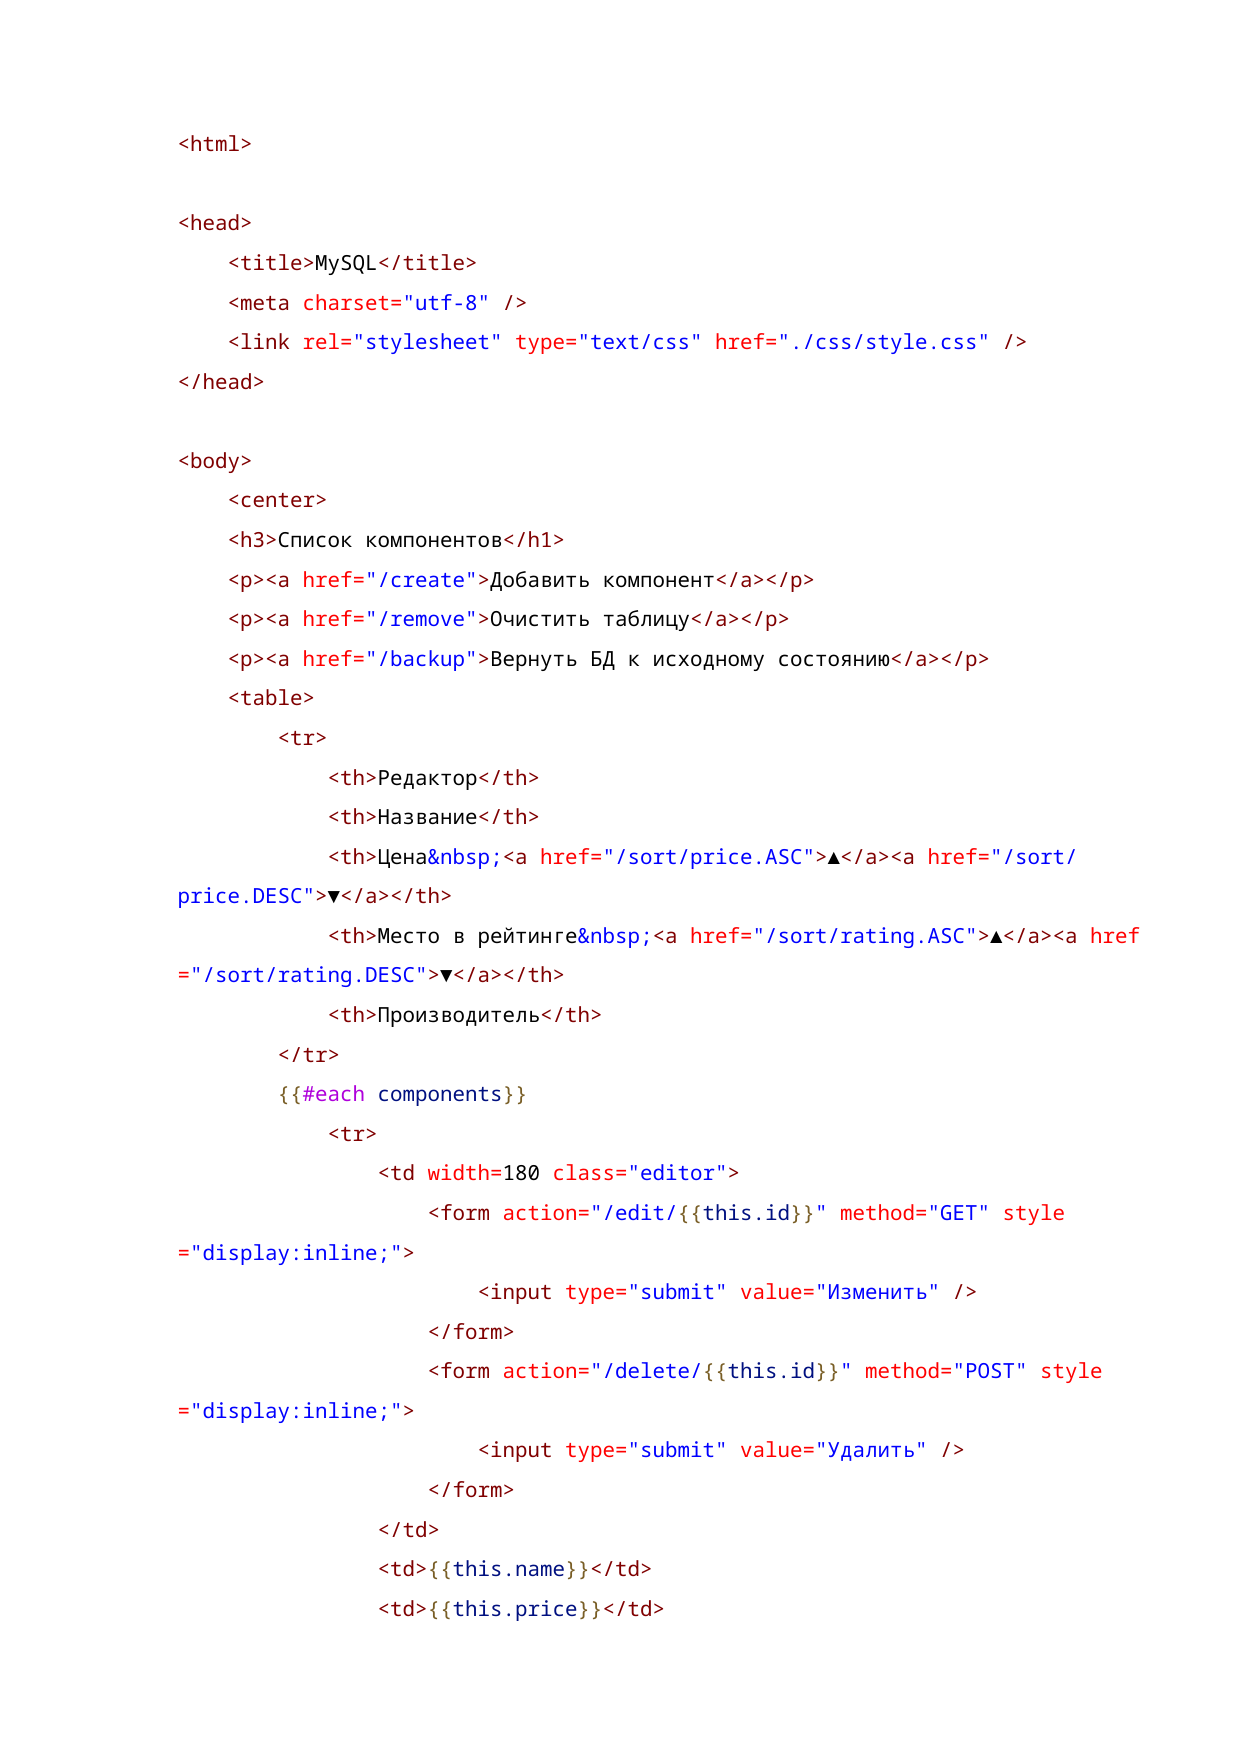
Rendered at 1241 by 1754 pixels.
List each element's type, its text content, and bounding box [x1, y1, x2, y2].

text <form action="/delete/{{this.id}}" method="POST" style="display:inline;"> [177, 1345, 1152, 1424]
text </tr> [177, 1028, 1152, 1068]
text <center> [177, 474, 1152, 514]
text {{#each components}} [177, 1068, 1152, 1108]
text <th>Название</th> [177, 791, 1152, 831]
text </td> [177, 1503, 1152, 1543]
text </form> [177, 1464, 1152, 1503]
text <td>{{this.price}}</td> [177, 1583, 1152, 1622]
text <p><a href="/create">Добавить компонент</a></p> [177, 553, 1152, 593]
text </form> [177, 1306, 1152, 1345]
text <p><a href="/remove">Очистить таблицу</a></p> [177, 593, 1152, 633]
text <meta charset="utf-8" /> [177, 276, 1152, 316]
text <th>Производитель</th> [177, 989, 1152, 1028]
text <th>Редактор</th> [177, 751, 1152, 791]
text <th>Цена&nbsp;<a href="/sort/price.ASC">▲</a><a href="/sort/price.DESC">▼</a></th> [177, 831, 1152, 910]
text <title>MySQL</title> [177, 237, 1152, 276]
text <link rel="stylesheet" type="text/css" href="./css/style.css" /> [177, 316, 1152, 356]
text <tr> [177, 1108, 1152, 1147]
text <table> [177, 672, 1152, 712]
text <th>Место в рейтинге&nbsp;<a href="/sort/rating.ASC">▲</a><a href="/sort/rating.DESC">▼</a></th> [177, 910, 1152, 989]
text <input type="submit" value="Удалить" /> [177, 1424, 1152, 1464]
text <tr> [177, 712, 1152, 751]
text <td>{{this.name}}</td> [177, 1543, 1152, 1583]
text <input type="submit" value="Изменить" /> [177, 1266, 1152, 1306]
text <head> [177, 197, 1152, 237]
text <html> [177, 118, 1152, 158]
text <p><a href="/backup">Вернуть БД к исходному состоянию</a></p> [177, 633, 1152, 672]
text </head> [177, 356, 1152, 395]
text <form action="/edit/{{this.id}}" method="GET" style="display:inline;"> [177, 1187, 1152, 1266]
text <td width=180 class="editor"> [177, 1147, 1152, 1187]
text <body> [177, 435, 1152, 474]
text <h3>Список компонентов</h1> [177, 514, 1152, 553]
